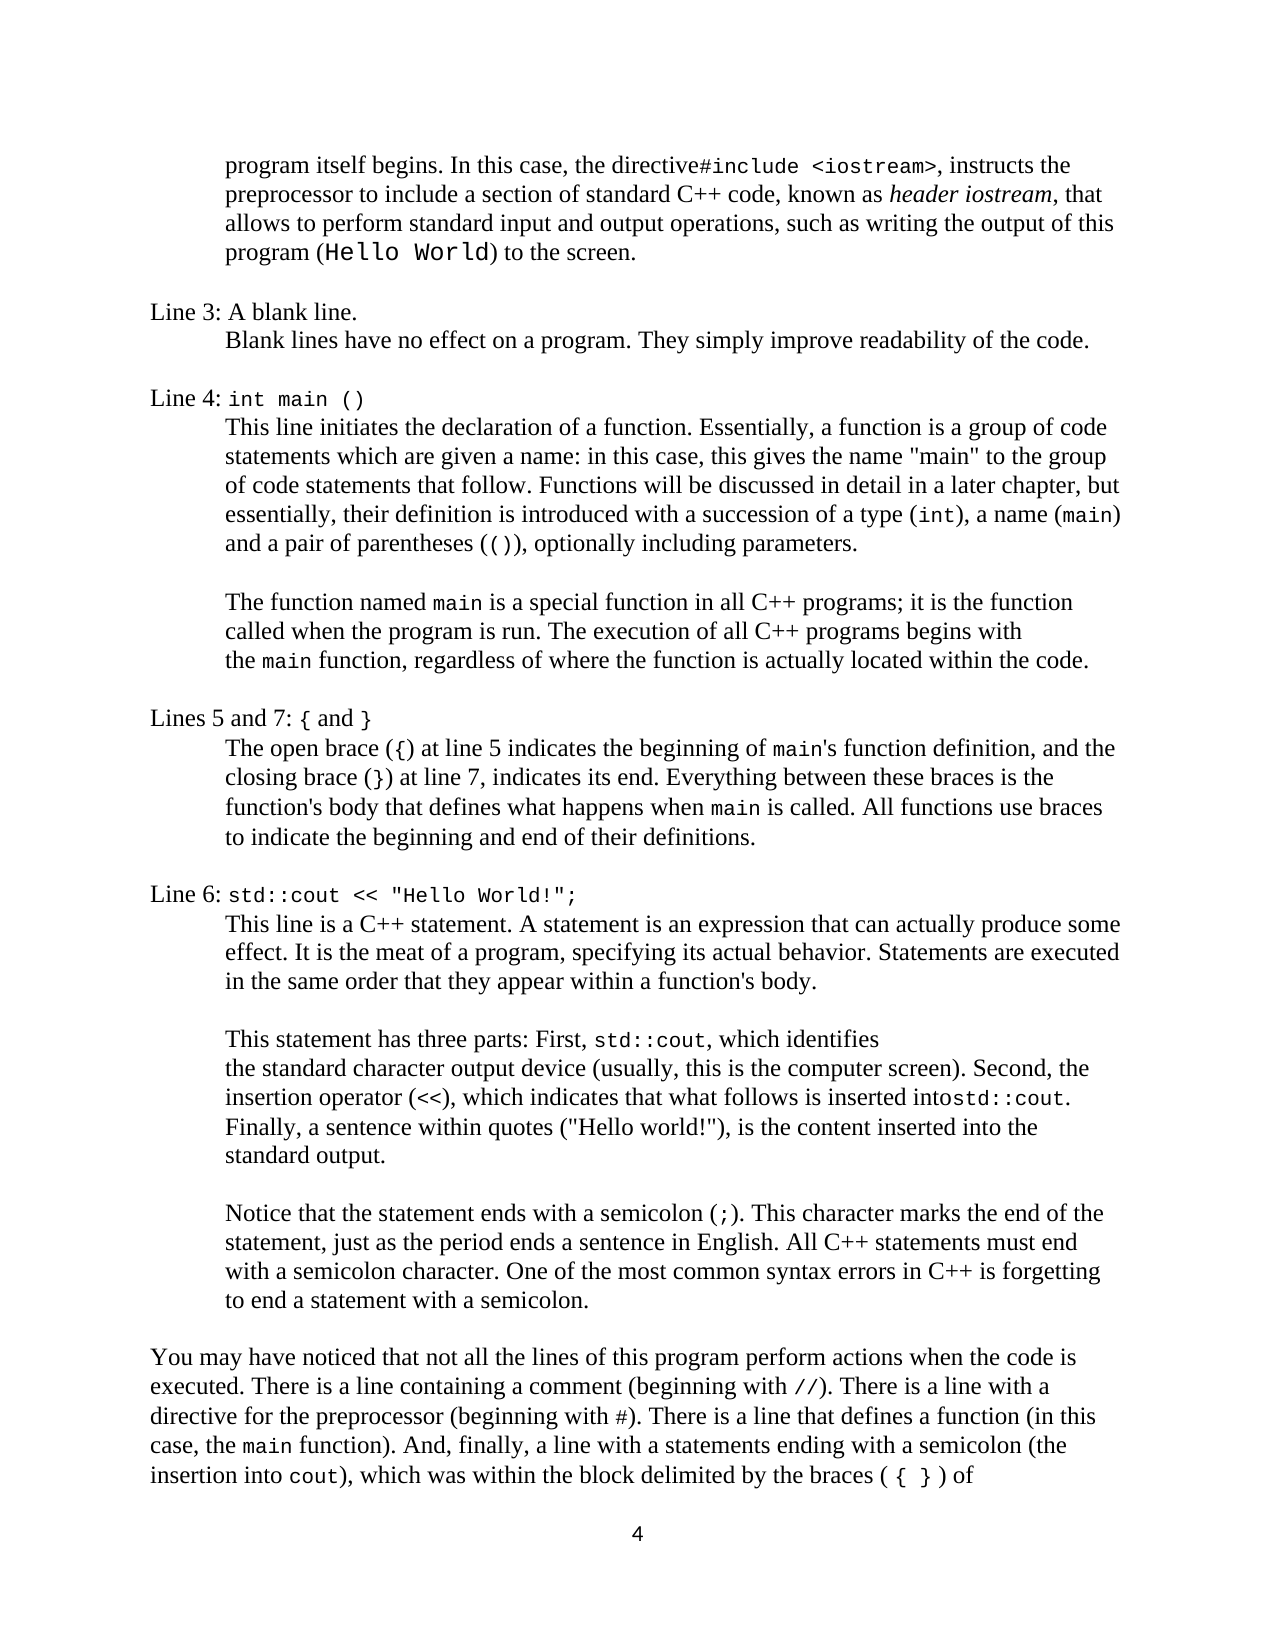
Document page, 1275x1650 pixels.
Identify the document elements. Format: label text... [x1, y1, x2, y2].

text Lines 5 and 7: { and } [150, 703, 1125, 733]
text This line is a C++ statement. A statement is an expression that can actually produce some effect. It is the meat of a program, specifying its actual behavior. Statements are executed in the same order that they appear within a function's body. This statement has three parts: First, std::cout, which identifies the standard character output device (usually, this is the computer screen). Second, the insertion operator (<<), which indicates that what follows is inserted intostd::cout. Finally, a sentence within quotes ("Hello world!"), is the content inserted into the standard output. Notice that the statement ends with a semicolon (;). This character marks the end of the statement, just as the period ends a sentence in English. All C++ statements must end with a semicolon character. One of the most common syntax errors in C++ is forgetting to end a statement with a semicolon. [225, 909, 1125, 1314]
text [225, 150, 1125, 268]
text Line 3: A blank line. [150, 297, 1125, 325]
text Line 4: int main () [150, 383, 1125, 412]
text Blank lines have no effect on a program. They simply improve readability of the code. [225, 325, 1125, 354]
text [150, 1314, 1125, 1489]
text Line 6: std::cout << "Hello World!"; [150, 879, 1125, 909]
text The open brace ({) at line 5 indicates the beginning of main's function definition, and the closing brace (}) at line 7, indicates its end. Everything between these braces is the function's body that defines what happens when main is called. All functions use braces to indicate the beginning and end of their definitions. [225, 733, 1125, 850]
text This line initiates the declaration of a function. Essentially, a function is a group of code statements which are given a name: in this case, this gives the name "main" to the group of code statements that follow. Functions will be discussed in detail in a later chapter, but essentially, their definition is introduced with a succession of a type (int), a name (main) and a pair of parentheses (()), optionally including parameters. The function named main is a special function in all C++ programs; it is the function called when the program is run. The execution of all C++ programs begins with the main function, regardless of where the function is actually located within the code. [225, 412, 1125, 674]
